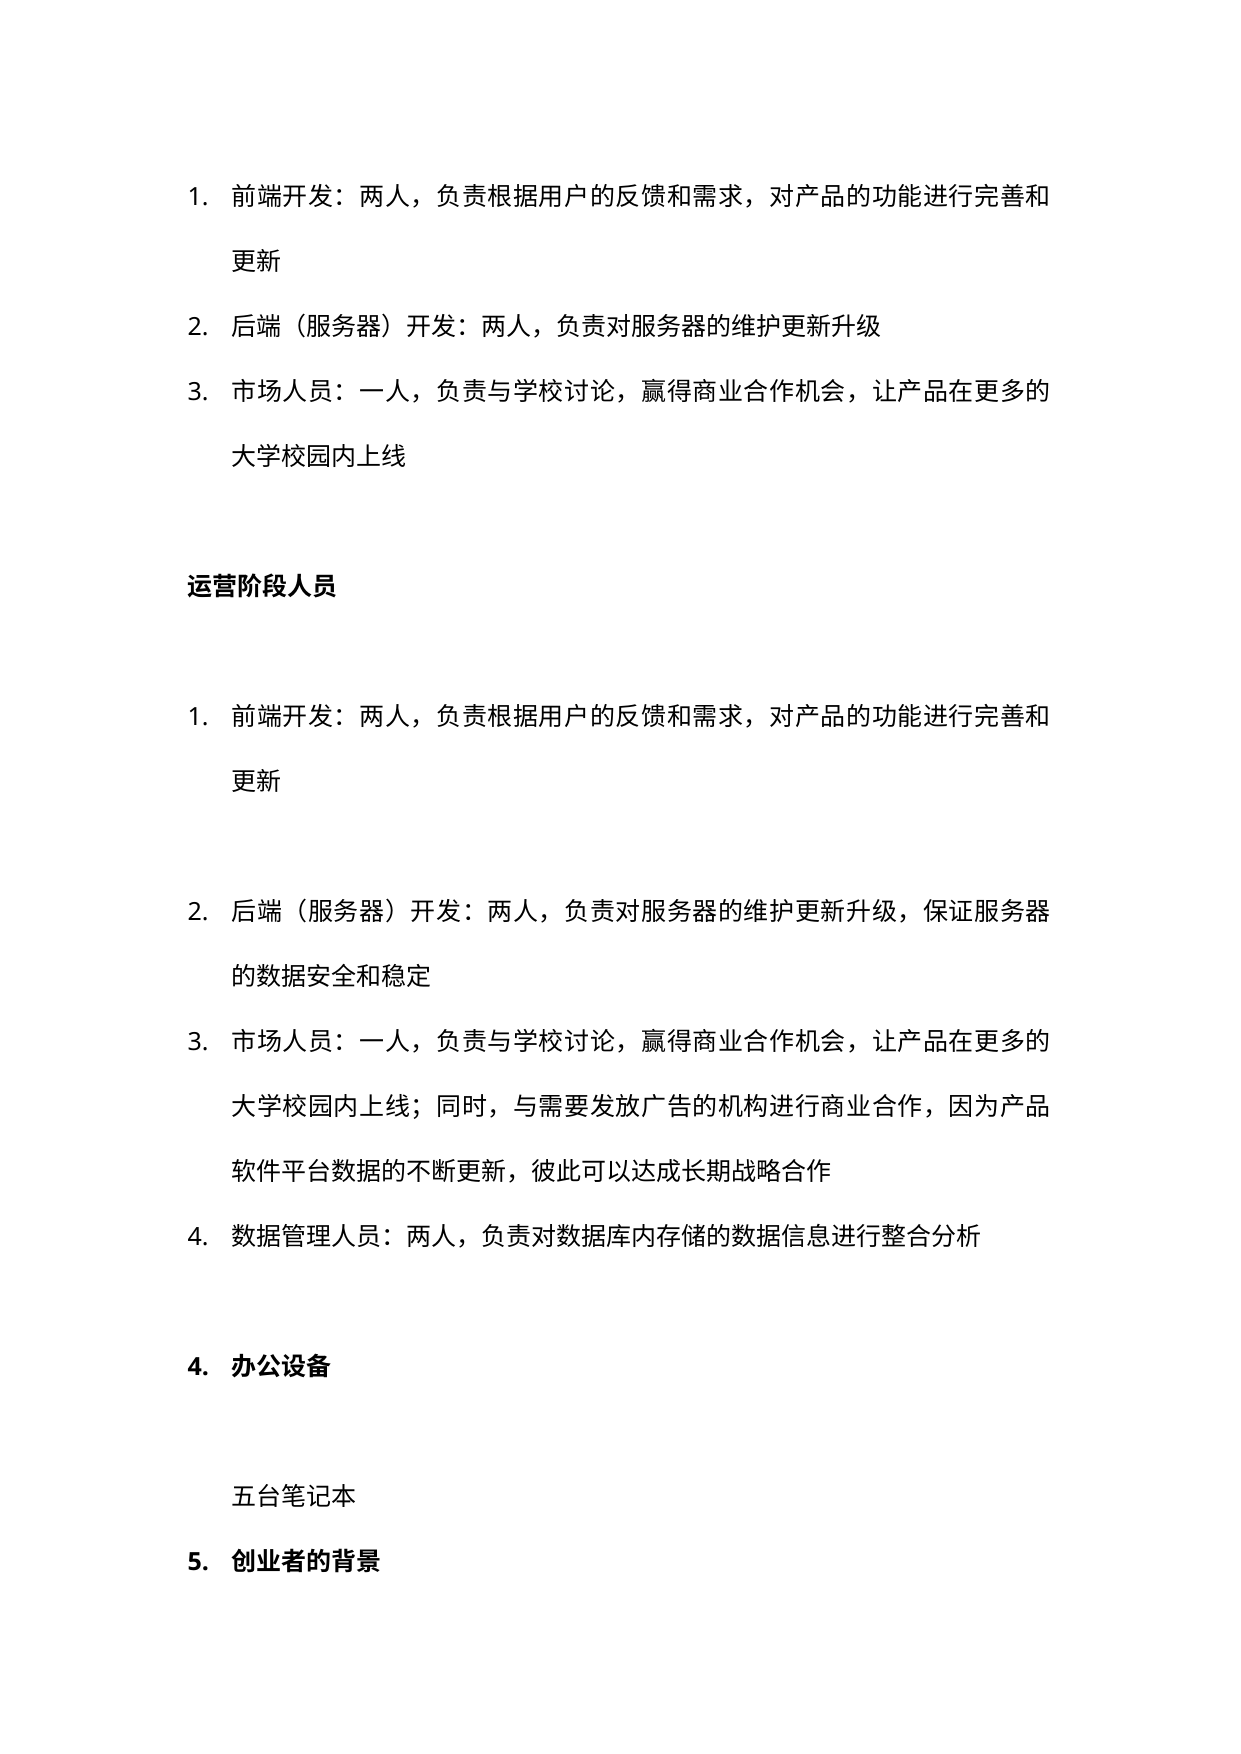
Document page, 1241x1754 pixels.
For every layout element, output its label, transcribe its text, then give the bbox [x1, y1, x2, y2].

list 前端开发：两人，负责根据用户的反馈和需求，对产品的功能进行完善和更新 [187, 162, 1053, 292]
list 创业者的背景 [187, 1527, 1053, 1592]
list 市场人员：一人，负责与学校讨论，赢得商业合作机会，让产品在更多的大学校园内上线；同时，与需要发放广告的机构进行商业合作，因为产品软件平台数据的不断更新，彼此可以达成长期战略合作 [187, 1007, 1053, 1202]
list 办公设备 [187, 1332, 1053, 1397]
list 后端（服务器）开发：两人，负责对服务器的维护更新升级 [187, 292, 1053, 357]
list 数据管理人员：两人，负责对数据库内存储的数据信息进行整合分析 [187, 1202, 1053, 1267]
list 后端（服务器）开发：两人，负责对服务器的维护更新升级，保证服务器的数据安全和稳定 [187, 877, 1053, 1007]
text 运营阶段人员 [187, 552, 1053, 617]
text 五台笔记本 [187, 1462, 1053, 1527]
list 市场人员：一人，负责与学校讨论，赢得商业合作机会，让产品在更多的大学校园内上线 [187, 357, 1053, 487]
list 前端开发：两人，负责根据用户的反馈和需求，对产品的功能进行完善和更新 [187, 682, 1053, 812]
